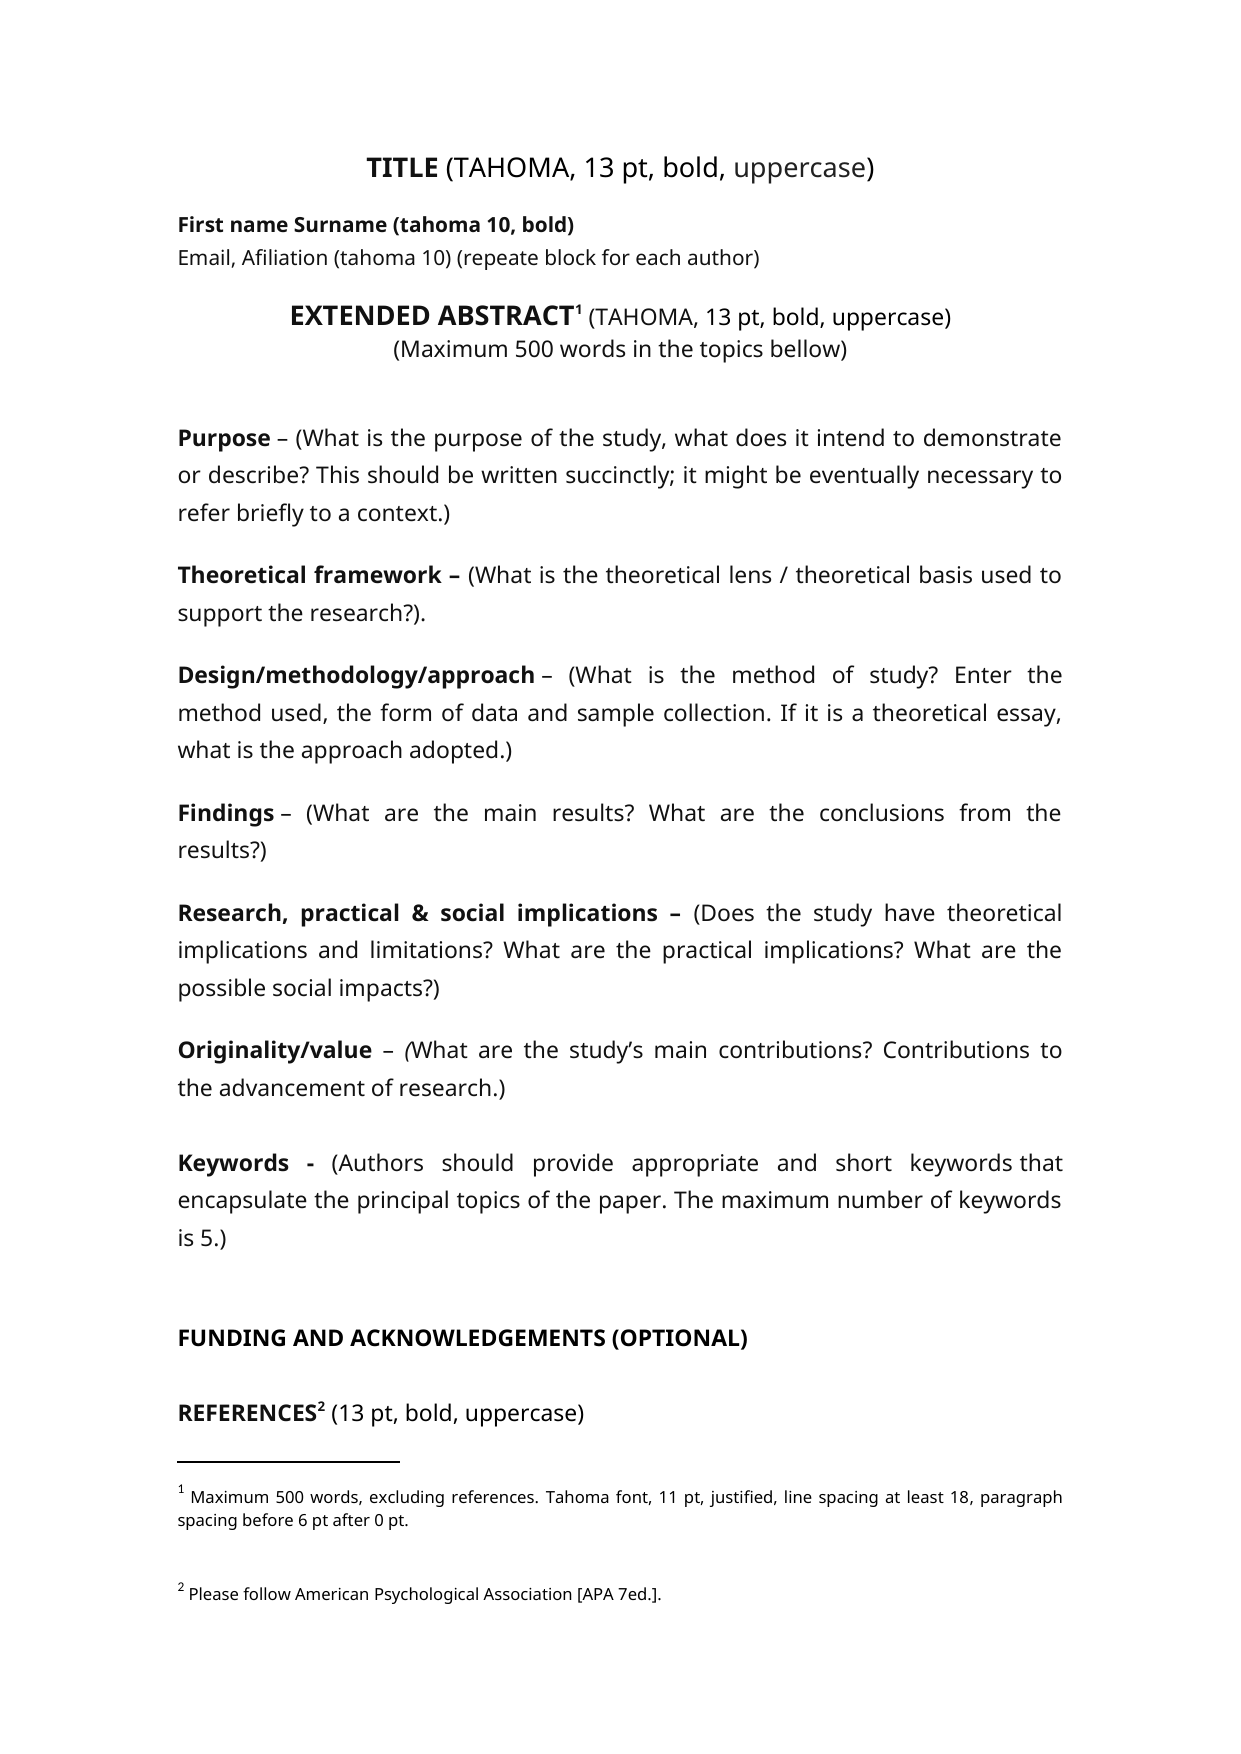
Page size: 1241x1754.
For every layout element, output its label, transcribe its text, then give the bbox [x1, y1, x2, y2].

text Email, Afiliation (tahoma 10) (repeate block for each author) [177, 243, 1063, 271]
text First name Surname (tahoma 10, bold) [177, 210, 1063, 238]
text EXTENDED ABSTRACT (TAHOMA, 13 pt, bold, uppercase) [177, 296, 1063, 333]
text Theoretical framework – (What is the theoretical lens / theoretical basis used to support the research?). [177, 553, 1063, 628]
text Keywords - (Authors should provide appropriate and short keywords that encapsulate the principal topics of the paper. The maximum number of keywords is 5.) [177, 1141, 1063, 1253]
text FUNDING AND ACKNOWLEDGEMENTS (OPTIONAL) [177, 1316, 1063, 1353]
text REFERENCES (13 pt, bold, uppercase) [177, 1391, 1063, 1428]
text (Maximum 500 words in the topics bellow) [177, 333, 1063, 364]
text Research, practical & social implications – (Does the study have theoretical implications and limitations? What are the practical implications? What are the possible social impacts?) [177, 891, 1063, 1003]
text TITLE (TAHOMA, 13 pt, bold, uppercase) [177, 148, 1063, 185]
text Design/methodology/approach – (What is the method of study? Enter the method used, the form of data and sample collection. If it is a theoretical essay, what is the approach adopted.) [177, 653, 1063, 766]
text Purpose – (What is the purpose of the study, what does it intend to demonstrate or describe? This should be written succinctly; it might be eventually necessary to refer briefly to a context.) [177, 416, 1063, 528]
text Findings – (What are the main results? What are the conclusions from the results?) [177, 791, 1063, 866]
text Originality/value – (What are the study’s main contributions? Contributions to the advancement of research.) [177, 1028, 1063, 1103]
